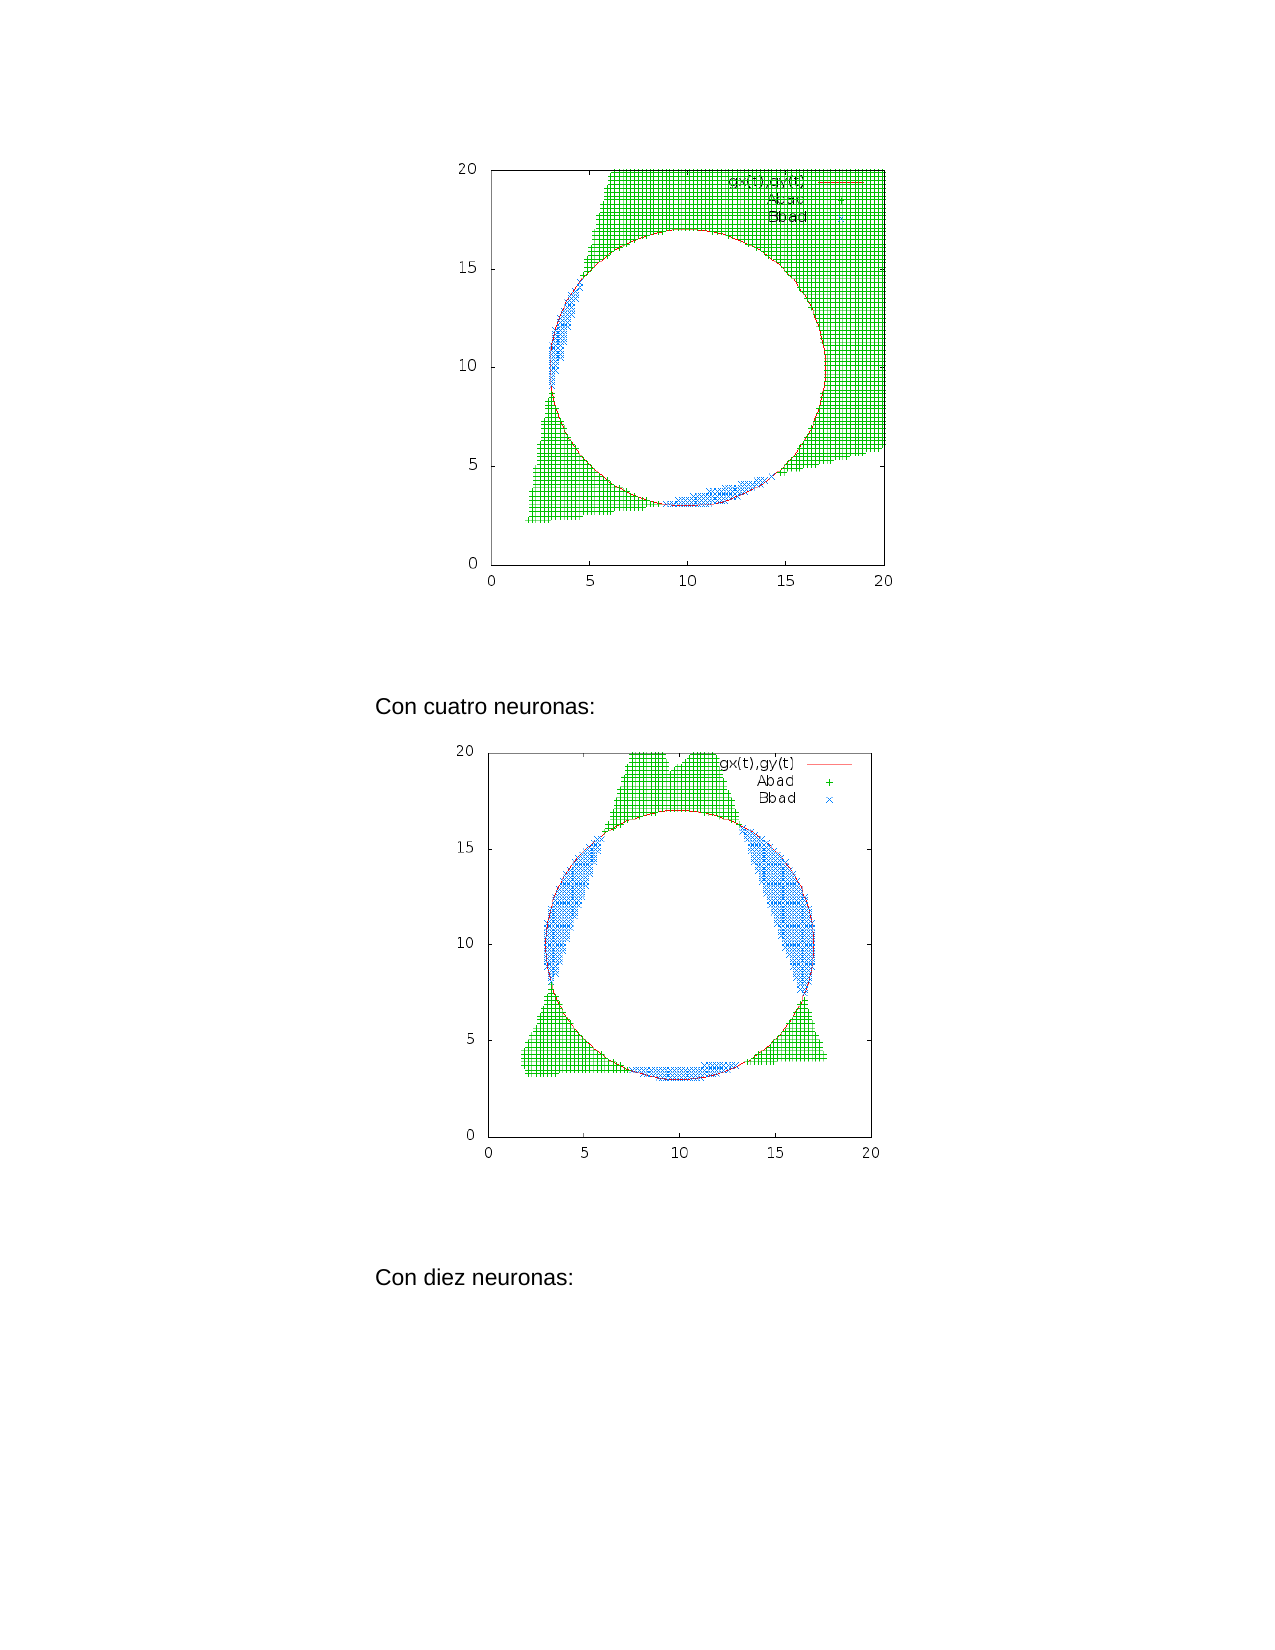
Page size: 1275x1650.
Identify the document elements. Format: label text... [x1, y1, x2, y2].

text Con cuatro neuronas: [300, 693, 1125, 719]
picture [375, 150, 974, 601]
picture [375, 732, 959, 1172]
text Con diez neuronas: [300, 1263, 1125, 1290]
